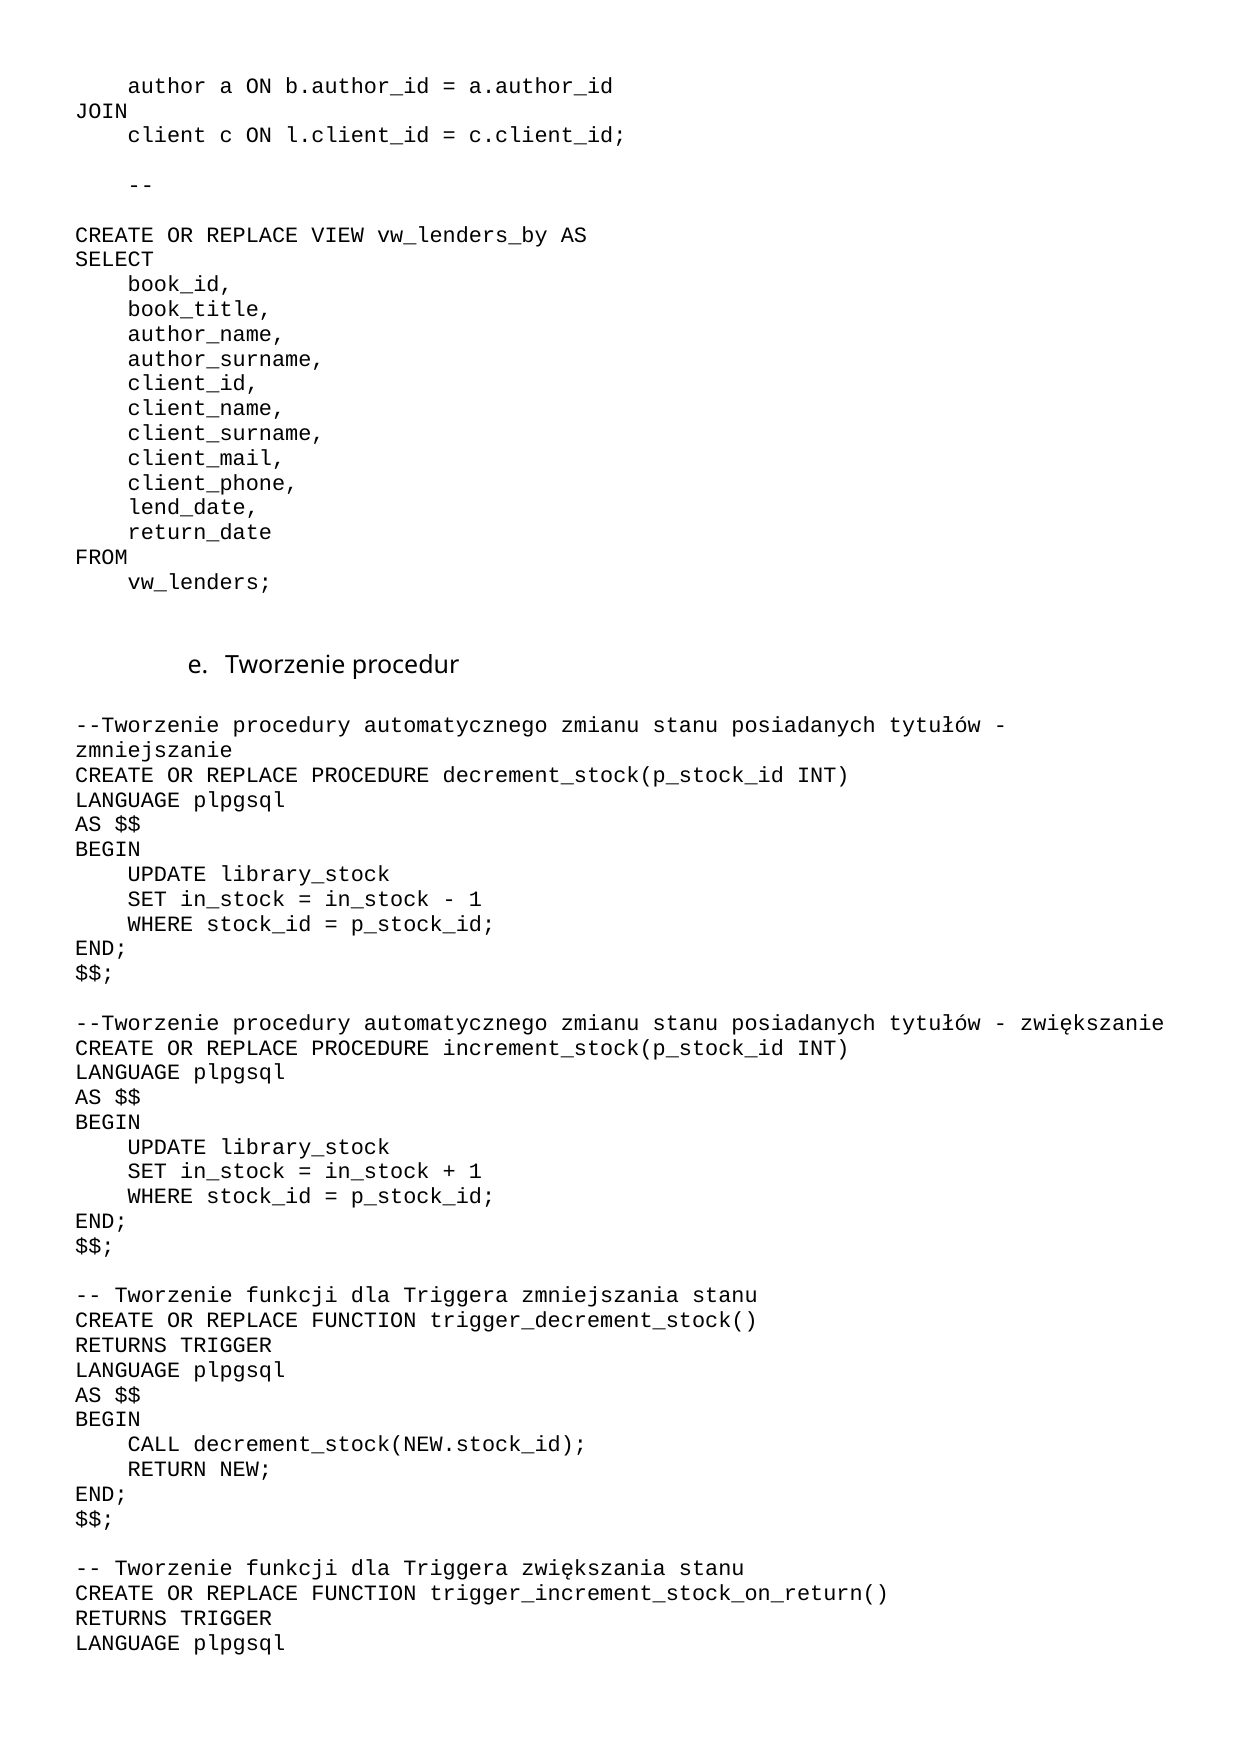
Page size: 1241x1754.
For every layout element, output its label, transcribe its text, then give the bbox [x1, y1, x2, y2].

text UPDATE library_stock [75, 1136, 1165, 1161]
text author_name, [75, 323, 1165, 348]
list Tworzenie procedur [187, 647, 1165, 681]
text LANGUAGE plpgsql [75, 1061, 1165, 1086]
text RETURN NEW; [75, 1458, 1165, 1483]
text CREATE OR REPLACE FUNCTION trigger_decrement_stock() [75, 1309, 1165, 1334]
text JOIN [75, 100, 1165, 124]
text client_phone, [75, 472, 1165, 496]
text -- Tworzenie funkcji dla Triggera zmniejszania stanu [75, 1284, 1165, 1309]
text END; [75, 1210, 1165, 1235]
text CREATE OR REPLACE PROCEDURE increment_stock(p_stock_id INT) [75, 1037, 1165, 1061]
text UPDATE library_stock [75, 863, 1165, 888]
text CALL decrement_stock(NEW.stock_id); [75, 1433, 1165, 1458]
text author_surname, [75, 348, 1165, 372]
text AS $$ [75, 1086, 1165, 1111]
text END; [75, 1483, 1165, 1508]
text client_mail, [75, 447, 1165, 472]
text book_title, [75, 298, 1165, 323]
text SET in_stock = in_stock - 1 [75, 888, 1165, 913]
text client_surname, [75, 422, 1165, 447]
text END; [75, 937, 1165, 962]
text CREATE OR REPLACE PROCEDURE decrement_stock(p_stock_id INT) [75, 764, 1165, 789]
text --Tworzenie procedury automatycznego zmianu stanu posiadanych tytułów - zmniejszanie [75, 714, 1165, 764]
text WHERE stock_id = p_stock_id; [75, 1185, 1165, 1210]
text $$; [75, 962, 1165, 987]
text RETURNS TRIGGER [75, 1334, 1165, 1359]
text -- [75, 174, 1165, 199]
text vw_lenders; [75, 571, 1165, 596]
text book_id, [75, 273, 1165, 298]
text CREATE OR REPLACE FUNCTION trigger_increment_stock_on_return() [75, 1582, 1165, 1607]
text author a ON b.author_id = a.author_id [75, 75, 1165, 100]
text return_date [75, 521, 1165, 546]
text lend_date, [75, 496, 1165, 521]
text -- Tworzenie funkcji dla Triggera zwiększania stanu [75, 1557, 1165, 1582]
text SET in_stock = in_stock + 1 [75, 1161, 1165, 1185]
text BEGIN [75, 1408, 1165, 1433]
text client_id, [75, 372, 1165, 397]
text LANGUAGE plpgsql [75, 789, 1165, 813]
text $$; [75, 1508, 1165, 1532]
text FROM [75, 546, 1165, 571]
text CREATE OR REPLACE VIEW vw_lenders_by AS [75, 224, 1165, 248]
text WHERE stock_id = p_stock_id; [75, 913, 1165, 937]
text BEGIN [75, 1111, 1165, 1136]
text AS $$ [75, 813, 1165, 838]
text AS $$ [75, 1384, 1165, 1408]
text client c ON l.client_id = c.client_id; [75, 124, 1165, 149]
text --Tworzenie procedury automatycznego zmianu stanu posiadanych tytułów - zwiększanie [75, 1012, 1165, 1037]
text SELECT [75, 248, 1165, 273]
text LANGUAGE plpgsql [75, 1632, 1165, 1656]
text BEGIN [75, 838, 1165, 863]
text RETURNS TRIGGER [75, 1607, 1165, 1632]
text LANGUAGE plpgsql [75, 1359, 1165, 1384]
text $$; [75, 1235, 1165, 1260]
text client_name, [75, 397, 1165, 422]
